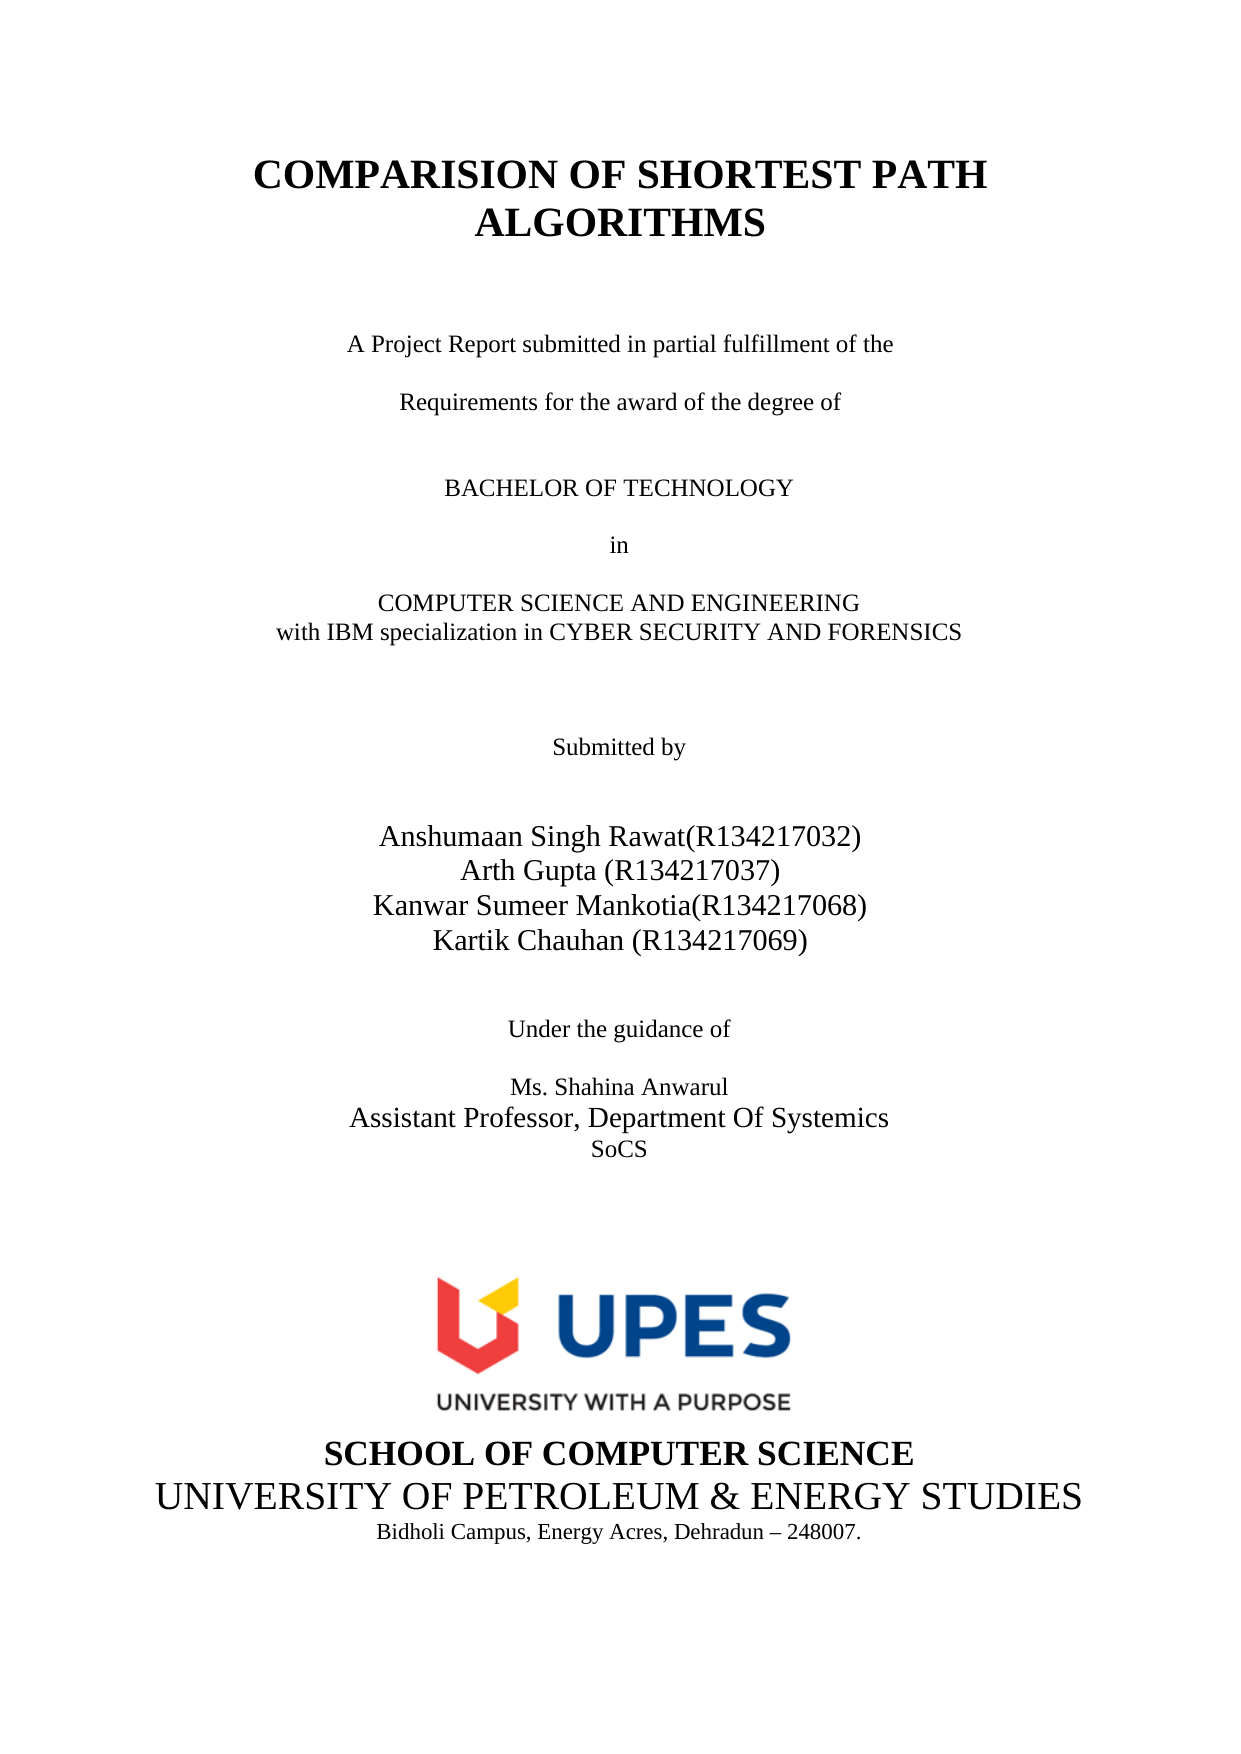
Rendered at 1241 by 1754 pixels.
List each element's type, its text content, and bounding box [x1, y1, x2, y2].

text COMPARISION OF SHORTEST PATH ALGORITHMS [150, 150, 1090, 246]
text Kartik Chauhan (R134217069) [150, 922, 1090, 957]
text UNIVERSITY OF PETROLEUM & ENERGY STUDIES [150, 1474, 1088, 1518]
picture [426, 1267, 799, 1418]
text Ms. Shahina Anwarul [150, 1072, 1088, 1101]
text SCHOOL OF COMPUTER SCIENCE [150, 1433, 1088, 1474]
text Requirements for the award of the degree of [150, 387, 1090, 415]
text Assistant Professor, Department Of Systemics [150, 1101, 1088, 1134]
text Arth Gupta (R134217037) [150, 852, 1090, 887]
text Under the guidance of [150, 1014, 1088, 1043]
text COMPUTER SCIENCE AND ENGINEERING [150, 588, 1088, 617]
text with IBM specialization in CYBER SECURITY AND FORENSICS [150, 617, 1088, 645]
text A Project Report submitted in partial fulfillment of the [150, 329, 1090, 358]
text SoCS [150, 1134, 1088, 1163]
text Bidholi Campus, Energy Acres, Dehradun – 248007. [150, 1518, 1088, 1545]
text BACHELOR OF TECHNOLOGY [150, 473, 1088, 501]
text Anshumaan Singh Rawat(R134217032) [150, 818, 1090, 852]
text Kanwar Sumeer Mankotia(R134217068) [150, 887, 1090, 922]
text Submitted by [150, 732, 1088, 760]
text in [150, 530, 1088, 559]
